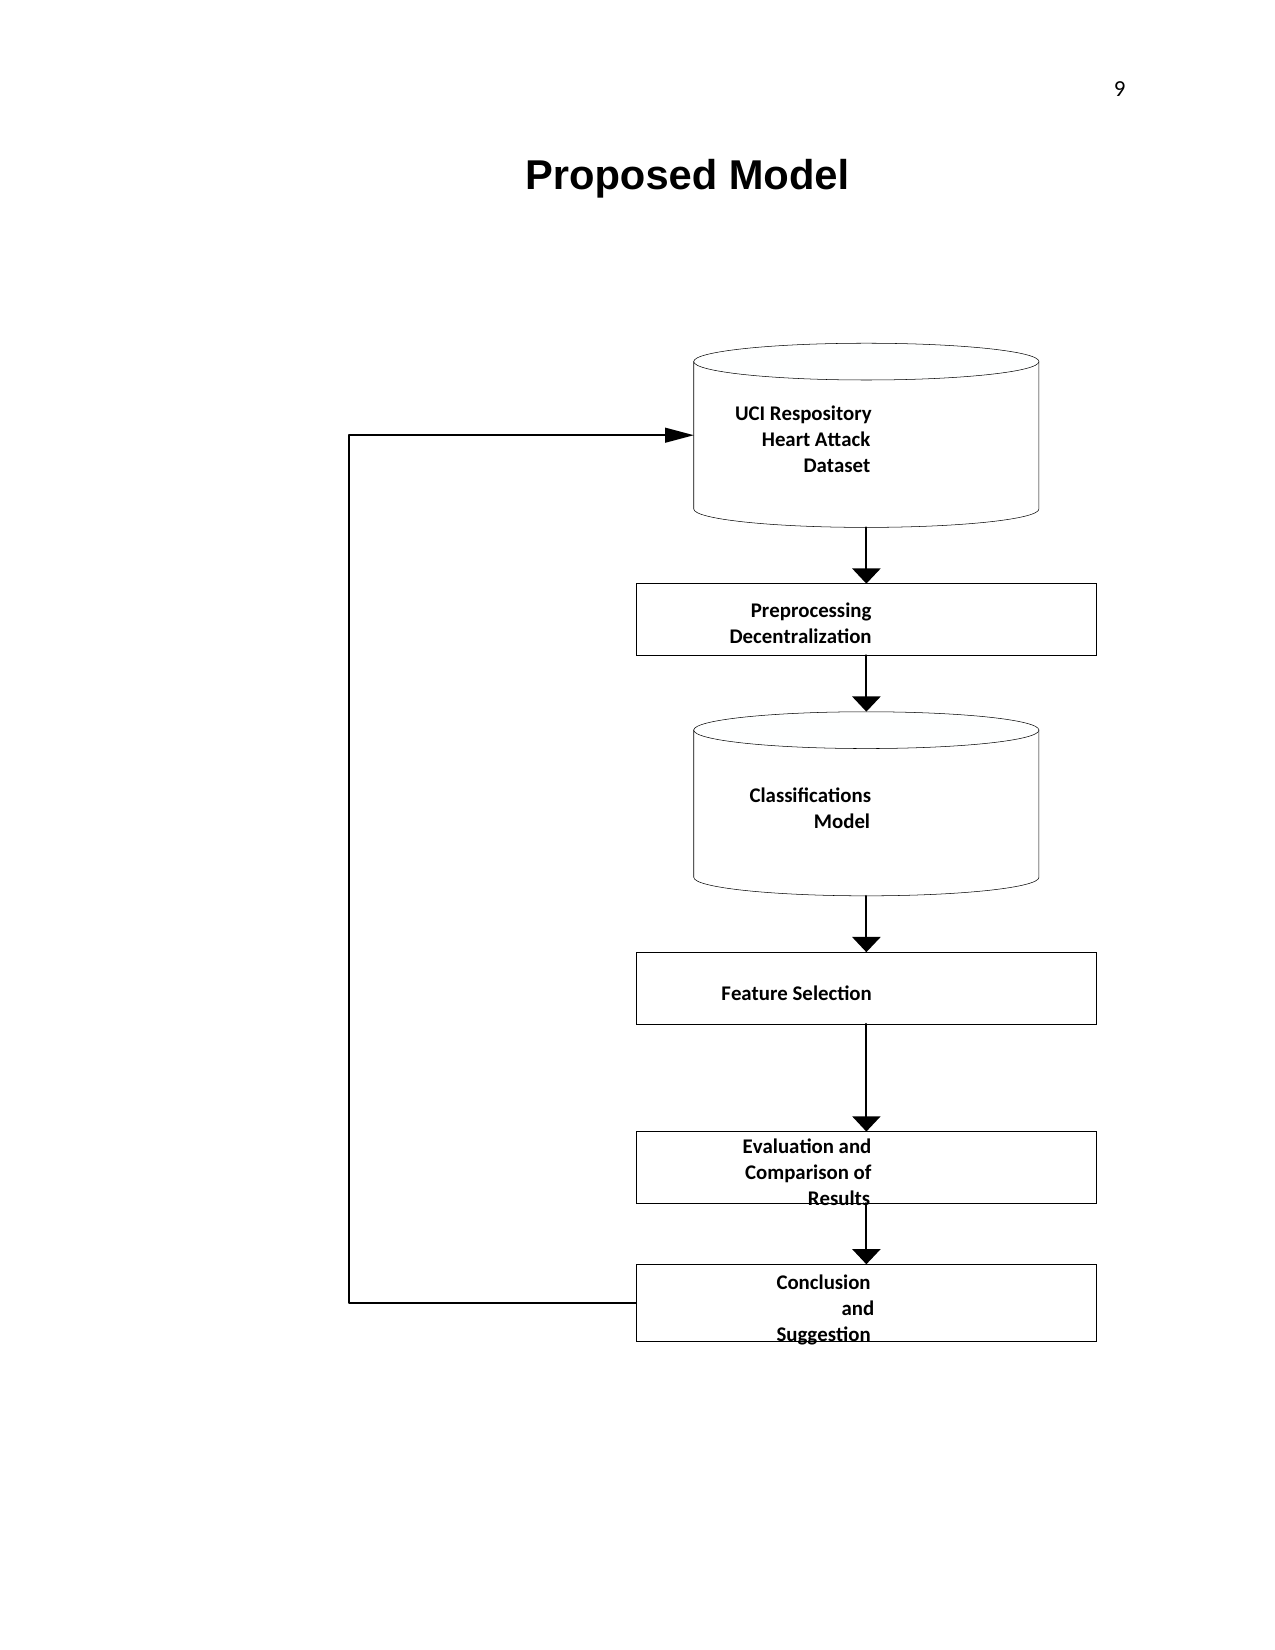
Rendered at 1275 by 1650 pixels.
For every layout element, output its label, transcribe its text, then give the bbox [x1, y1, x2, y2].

text Proposed Model [525, 150, 1125, 198]
